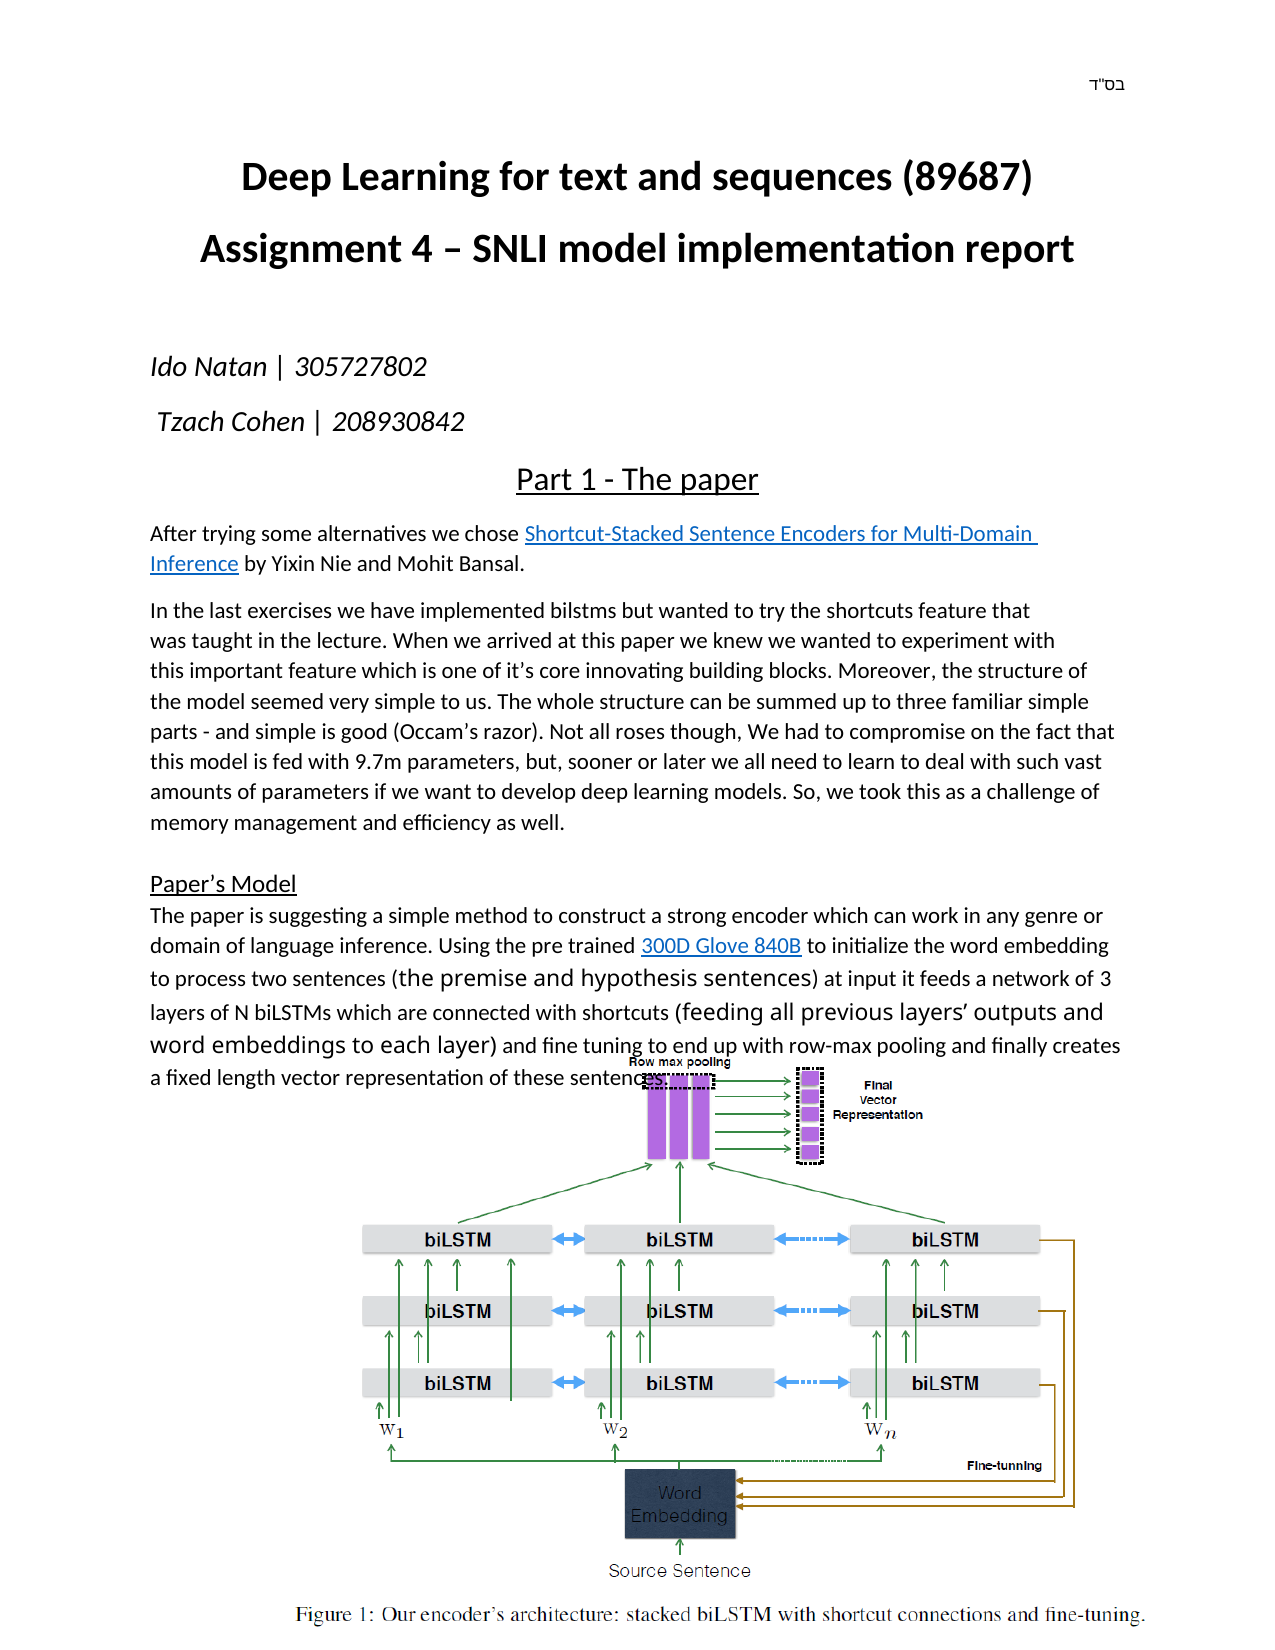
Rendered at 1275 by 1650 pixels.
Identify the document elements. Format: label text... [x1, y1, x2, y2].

text Ido Natan | 305727802 [150, 348, 1125, 384]
text In the last exercises we have implemented bilstms but wanted to try the shortcuts feature that was taught in the lecture. When we arrived at this paper we knew we wanted to experiment with this important feature which is one of it’s core innovating building blocks. Moreover, the structure of the model seemed very simple to us. The whole structure can be summed up to three familiar simple parts - and simple is good (Occam’s razor). Not all roses though, We had to compromise on the fact that this model is fed with 9.7m parameters, but, sooner or later we all need to learn to deal with such vast amounts of parameters if we want to develop deep learning models. So, we took this as a challenge of memory management and efficiency as well. Paper’s Model The paper is suggesting a simple method to construct a strong encoder which can work in any genre or domain of language inference. Using the pre trained 300D Glove 840B to initialize the word embedding to process two sentences (the premise and hypothesis sentences) at input it feeds a network of 3 layers of N biLSTMs which are connected with shortcuts (feeding all previous layers’ outputs and word embeddings to each layer) and fine tuning to end up with row-max pooling and finally creates a fixed length vector representation of these sentences. [150, 596, 1125, 1091]
text After trying some alternatives we chose Shortcut-Stacked Sentence Encoders for Multi-Domain Inference by Yixin Nie and Mohit Bansal. [150, 519, 1125, 577]
text Assignment 4 – SNLI model implementation report [150, 222, 1125, 272]
picture [273, 1001, 1159, 1648]
text Tzach Cohen | 208930842 [150, 403, 1125, 439]
text Part 1 - The paper [150, 458, 1125, 499]
text Deep Learning for text and sequences (89687) [150, 150, 1125, 201]
